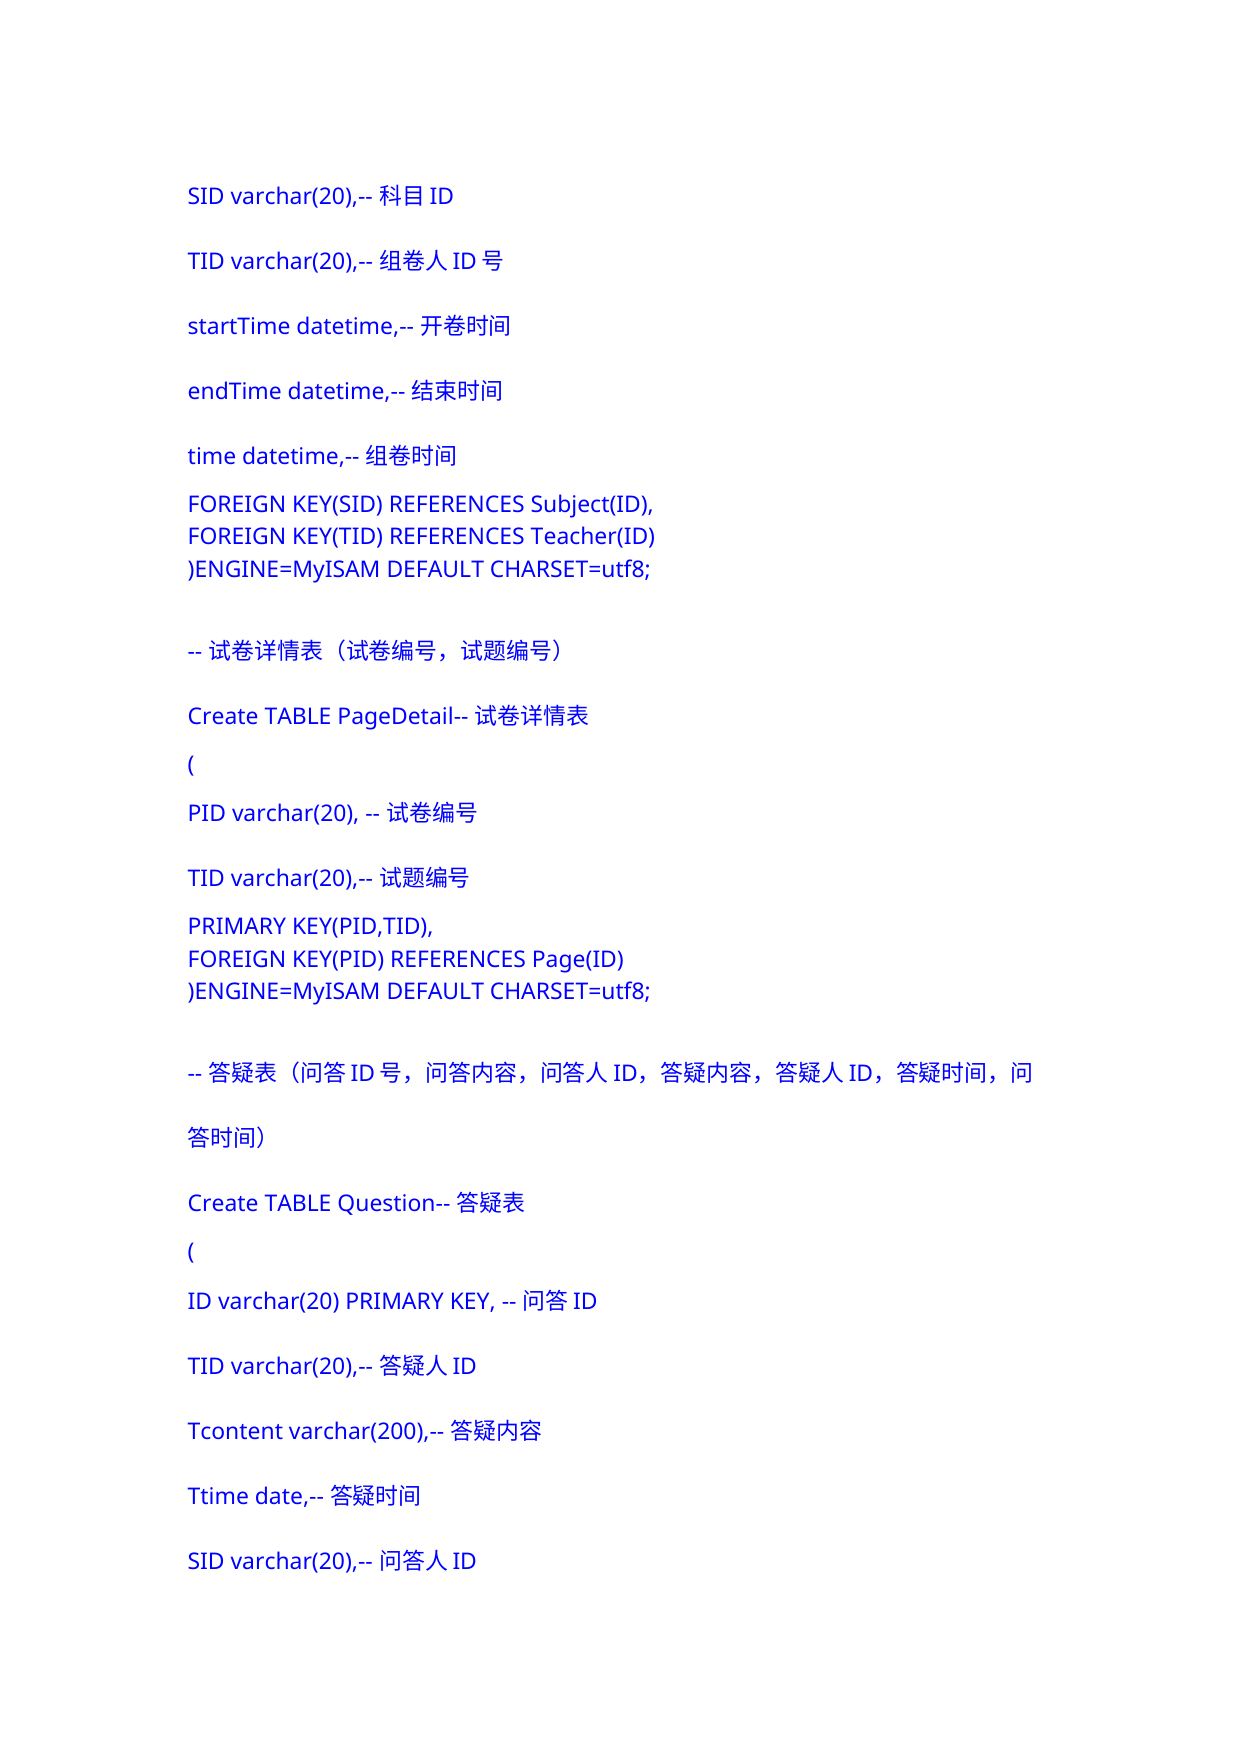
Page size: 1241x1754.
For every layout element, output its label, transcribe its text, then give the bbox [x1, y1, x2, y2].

text Create TABLE Question-- 答疑表 [187, 1169, 1053, 1234]
text TID varchar(20),-- 答疑人ID [187, 1332, 1053, 1397]
text PID varchar(20), -- 试卷编号 [187, 779, 1053, 844]
text FOREIGN KEY(PID) REFERENCES Page(ID) [187, 942, 1053, 974]
text TID varchar(20),-- 试题编号 [187, 844, 1053, 909]
text startTime datetime,-- 开卷时间 [187, 292, 1053, 357]
text SID varchar(20),-- 问答人ID [187, 1527, 1053, 1592]
text time datetime,-- 组卷时间 [187, 422, 1053, 487]
text TID varchar(20),-- 组卷人ID号 [187, 227, 1053, 292]
text Tcontent varchar(200),-- 答疑内容 [187, 1397, 1053, 1462]
text )ENGINE=MyISAM DEFAULT CHARSET=utf8; [187, 974, 1053, 1007]
text ( [187, 747, 1053, 779]
text Ttime date,-- 答疑时间 [187, 1462, 1053, 1527]
text -- 答疑表（问答ID号，问答内容，问答人ID，答疑内容，答疑人ID，答疑时间，问答时间） [187, 1039, 1053, 1169]
text )ENGINE=MyISAM DEFAULT CHARSET=utf8; [187, 552, 1053, 584]
text endTime datetime,-- 结束时间 [187, 357, 1053, 422]
text ID varchar(20) PRIMARY KEY, -- 问答ID [187, 1267, 1053, 1332]
text Create TABLE PageDetail-- 试卷详情表 [187, 682, 1053, 747]
text PRIMARY KEY(PID,TID), [187, 909, 1053, 942]
text -- 试卷详情表（试卷编号，试题编号） [187, 617, 1053, 682]
text FOREIGN KEY(SID) REFERENCES Subject(ID), [187, 487, 1053, 519]
text SID varchar(20),-- 科目ID [187, 162, 1053, 227]
text ( [187, 1234, 1053, 1267]
text FOREIGN KEY(TID) REFERENCES Teacher(ID) [187, 519, 1053, 552]
